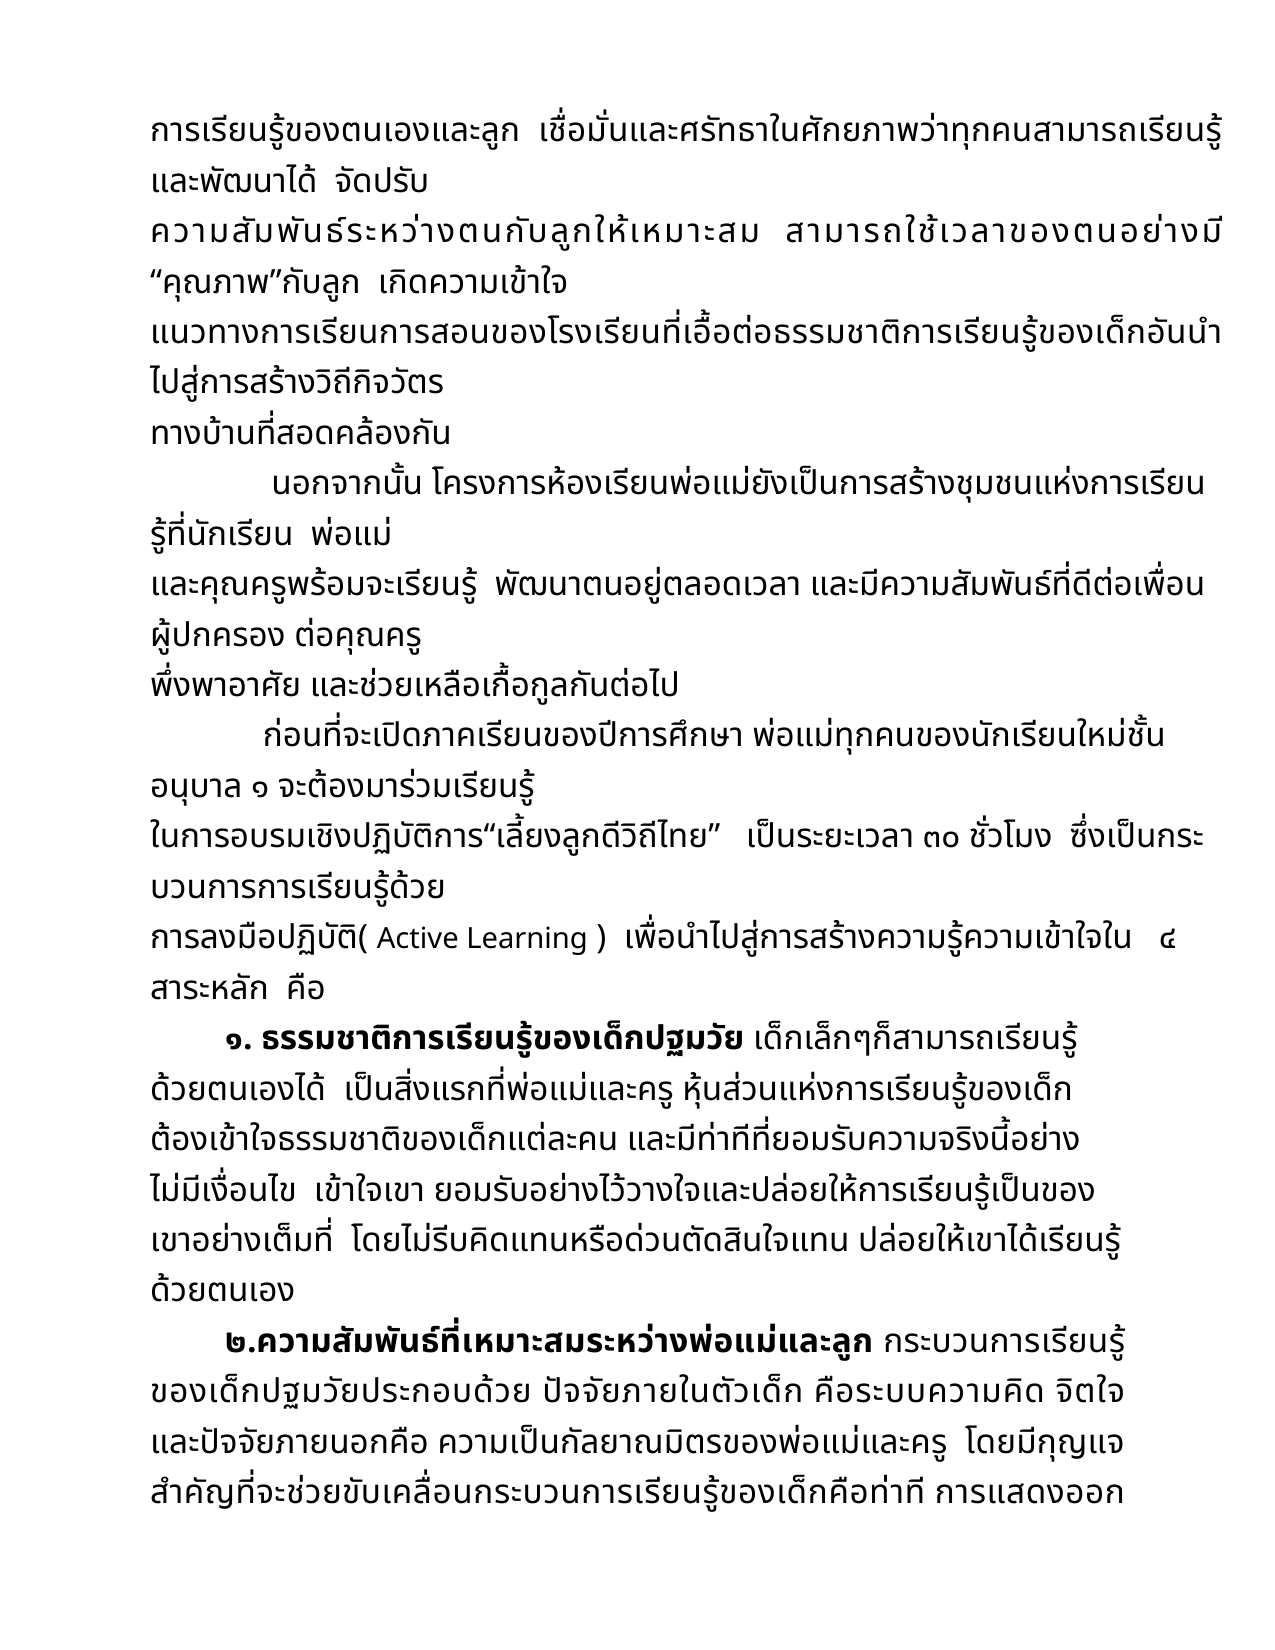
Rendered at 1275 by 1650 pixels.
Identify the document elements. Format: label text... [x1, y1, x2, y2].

text นอกจากนั้น โครงการห้องเรียนพ่อแม่ยังเป็นการสร้างชุมชนแห่งการเรียนรู้ที่นักเรียน พ่อแม่ [150, 459, 1222, 560]
text ก่อนที่จะเปิดภาคเรียนของปีการศึกษา พ่อแม่ทุกคนของนักเรียนใหม่ชั้นอนุบาล ๑ จะต้องมาร่วมเรียนรู้ [150, 711, 1222, 812]
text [150, 1317, 1125, 1519]
text พึ่งพาอาศัย และช่วยเหลือเกื้อกูลกันต่อไป [150, 661, 1222, 711]
text ในการอบรมเชิงปฏิบัติการ“เลี้ยงลูกดีวิถีไทย” เป็นระยะเวลา ๓๐ ชั่วโมง ซึ่งเป็นกระบวนการการเรียนรู้ด้วย [150, 812, 1222, 913]
text แนวทางการเรียนการสอนของโรงเรียนที่เอื้อต่อธรรมชาติการเรียนรู้ของเด็กอันนำไปสู่การสร้างวิถีกิจวัตร [150, 308, 1222, 409]
text ๑. ธรรมชาติการเรียนรู้ของเด็กปฐมวัย เด็กเล็กๆก็สามารถเรียนรู้ด้วยตนเองได้ เป็นสิ่งแรกที่พ่อแม่และครู หุ้นส่วนแห่งการเรียนรู้ของเด็ก ต้องเข้าใจธรรมชาติของเด็กแต่ละคน และมีท่าทีที่ยอมรับความจริงนี้อย่างไม่มีเงื่อนไข เข้าใจเขา ยอมรับอย่างไว้วางใจและปล่อยให้การเรียนรู้เป็นของเขาอย่างเต็มที่ โดยไม่รีบคิดแทนหรือด่วนตัดสินใจแทน ปล่อยให้เขาได้เรียนรู้ด้วยตนเอง [150, 1014, 1125, 1317]
text ความสัมพันธ์ระหว่างตนกับลูกให้เหมาะสม สามารถใช้เวลาของตนอย่างมี “คุณภาพ”กับลูก เกิดความเข้าใจ [150, 207, 1222, 308]
text และคุณครูพร้อมจะเรียนรู้ พัฒนาตนอยู่ตลอดเวลา และมีความสัมพันธ์ที่ดีต่อเพื่อนผู้ปกครอง ต่อคุณครู [150, 560, 1222, 661]
text การลงมือปฏิบัติ( Active Learning ) เพื่อนำไปสู่การสร้างความรู้ความเข้าใจใน ๔ สาระหลัก คือ [150, 913, 1222, 1014]
text การเรียนรู้ของตนเองและลูก เชื่อมั่นและศรัทธาในศักยภาพว่าทุกคนสามารถเรียนรู้และพัฒนาได้ จัดปรับ [150, 106, 1222, 207]
text ทางบ้านที่สอดคล้องกัน [150, 409, 1222, 459]
